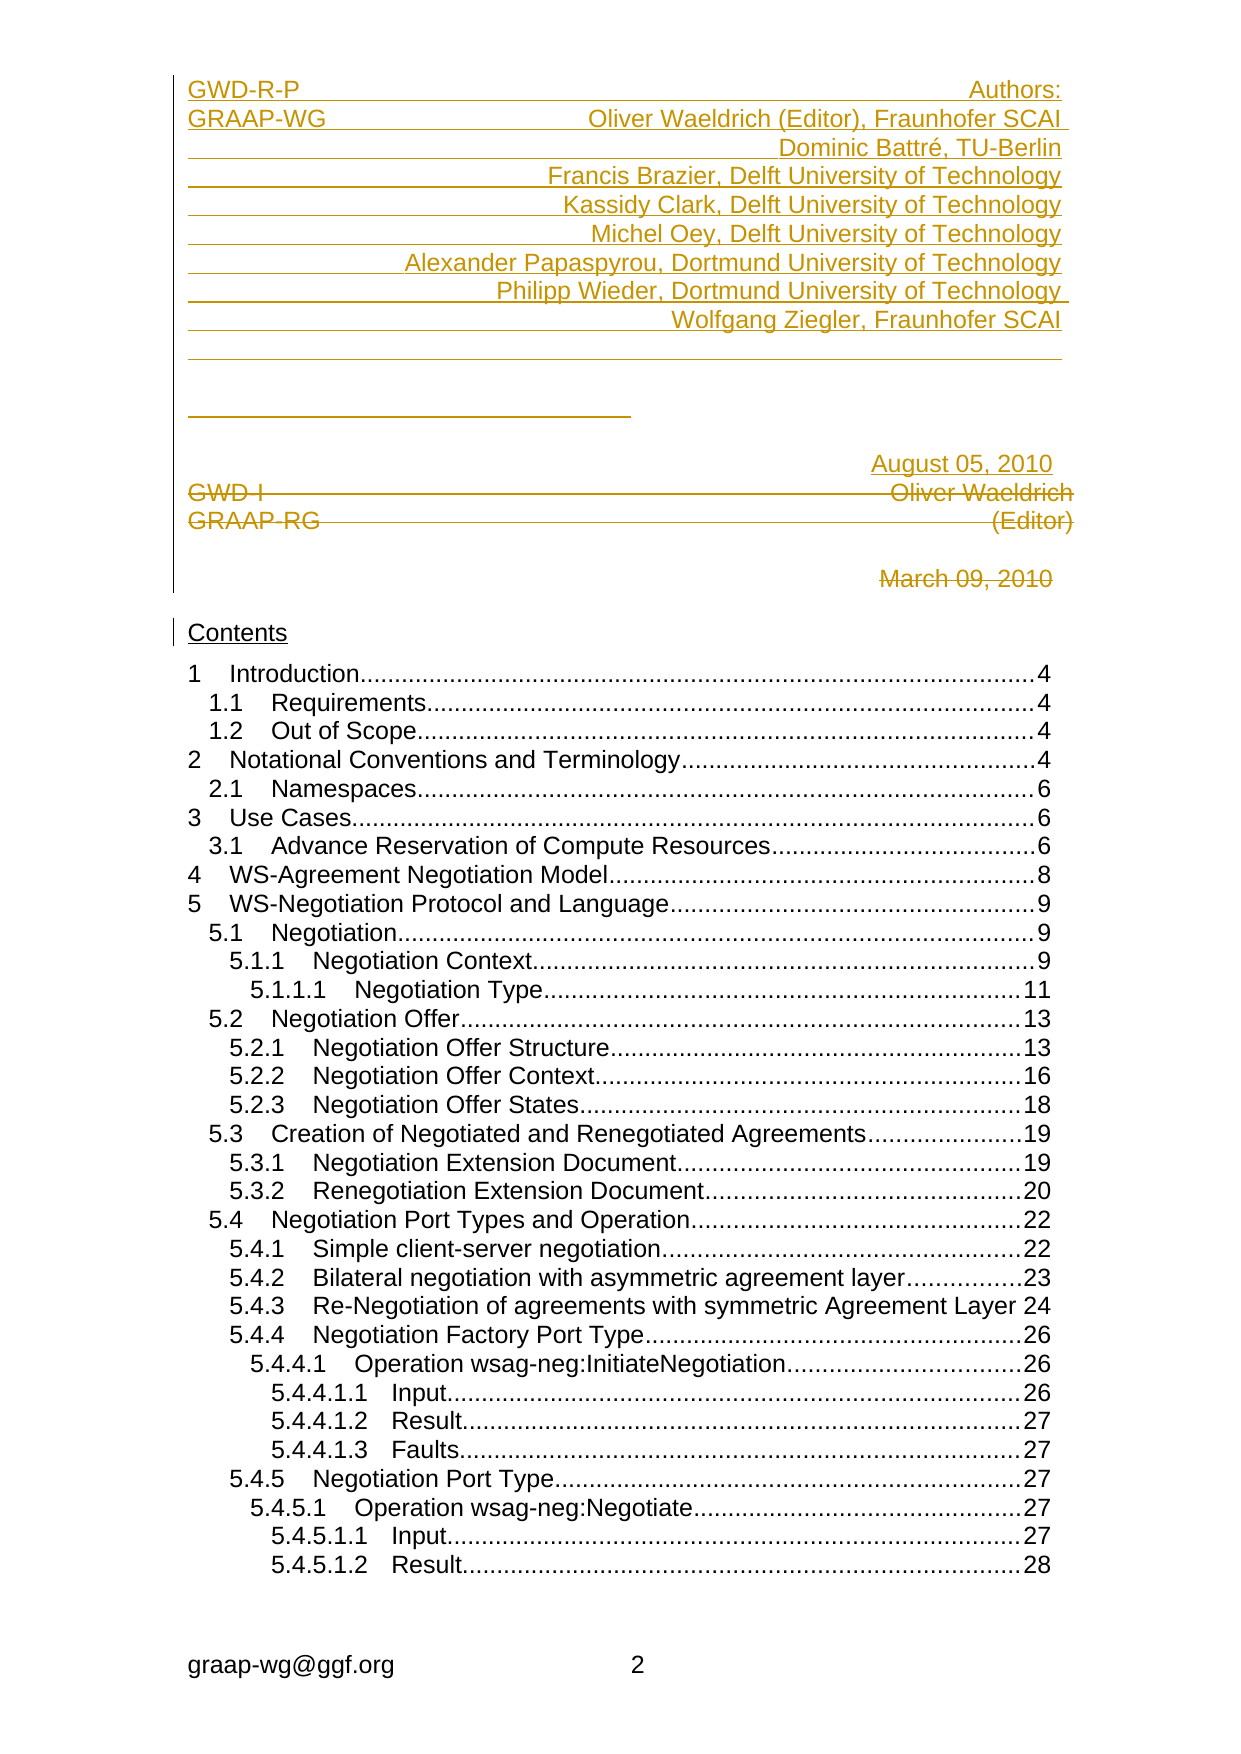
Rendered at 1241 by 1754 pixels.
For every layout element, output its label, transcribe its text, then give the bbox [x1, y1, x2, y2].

text 5.4.4.1 Operation wsag-neg:InitiateNegotiation 26 [250, 1349, 1053, 1377]
text 3 Use Cases 6 [187, 802, 1053, 831]
text 2 Notational Conventions and Terminology 4 [187, 745, 1053, 774]
text 5.4.3 Re-Negotiation of agreements with symmetric Agreement Layer 24 [229, 1291, 1053, 1320]
text 1.2 Out of Scope 4 [208, 716, 1053, 745]
text 4 WS-Agreement Negotiation Model 8 [187, 860, 1053, 889]
text 5.1.1.1 Negotiation Type 11 [250, 975, 1053, 1004]
text 5.4 Negotiation Port Types and Operation 22 [208, 1205, 1053, 1234]
text 1 Introduction 4 [187, 659, 1053, 687]
text 5.4.4 Negotiation Factory Port Type 26 [229, 1320, 1053, 1349]
text 5.4.5.1 Operation wsag-neg:Negotiate 27 [250, 1492, 1053, 1521]
text 5.4.4.1.1 Input 26 [271, 1377, 1053, 1406]
text 5.4.5.1.1 Input 27 [271, 1521, 1053, 1550]
text 5.2.3 Negotiation Offer States 18 [229, 1090, 1053, 1119]
text 2.1 Namespaces 6 [208, 774, 1053, 802]
subtitle Contents [187, 617, 1053, 646]
text 5.4.5 Negotiation Port Type 27 [229, 1464, 1053, 1492]
text 5.4.4.1.2 Result 27 [271, 1406, 1053, 1435]
text 5.3.1 Negotiation Extension Document 19 [229, 1147, 1053, 1176]
text 5.2 Negotiation Offer 13 [208, 1004, 1053, 1032]
text 5 WS-Negotiation Protocol and Language 9 [187, 889, 1053, 917]
text 5.3.2 Renegotiation Extension Document 20 [229, 1176, 1053, 1205]
text 5.3 Creation of Negotiated and Renegotiated Agreements 19 [208, 1119, 1053, 1147]
text 1.1 Requirements 4 [208, 687, 1053, 716]
text 3.1 Advance Reservation of Compute Resources 6 [208, 831, 1053, 860]
text 5.2.1 Negotiation Offer Structure 13 [229, 1032, 1053, 1061]
text 5.4.4.1.3 Faults 27 [271, 1435, 1053, 1464]
text 5.1 Negotiation 9 [208, 917, 1053, 946]
text 5.2.2 Negotiation Offer Context 16 [229, 1061, 1053, 1090]
text 5.4.2 Bilateral negotiation with asymmetric agreement layer 23 [229, 1262, 1053, 1291]
text 5.4.1 Simple client-server negotiation 22 [229, 1234, 1053, 1262]
text 5.1.1 Negotiation Context 9 [229, 946, 1053, 975]
text 5.4.5.1.2 Result 28 [271, 1550, 1053, 1579]
